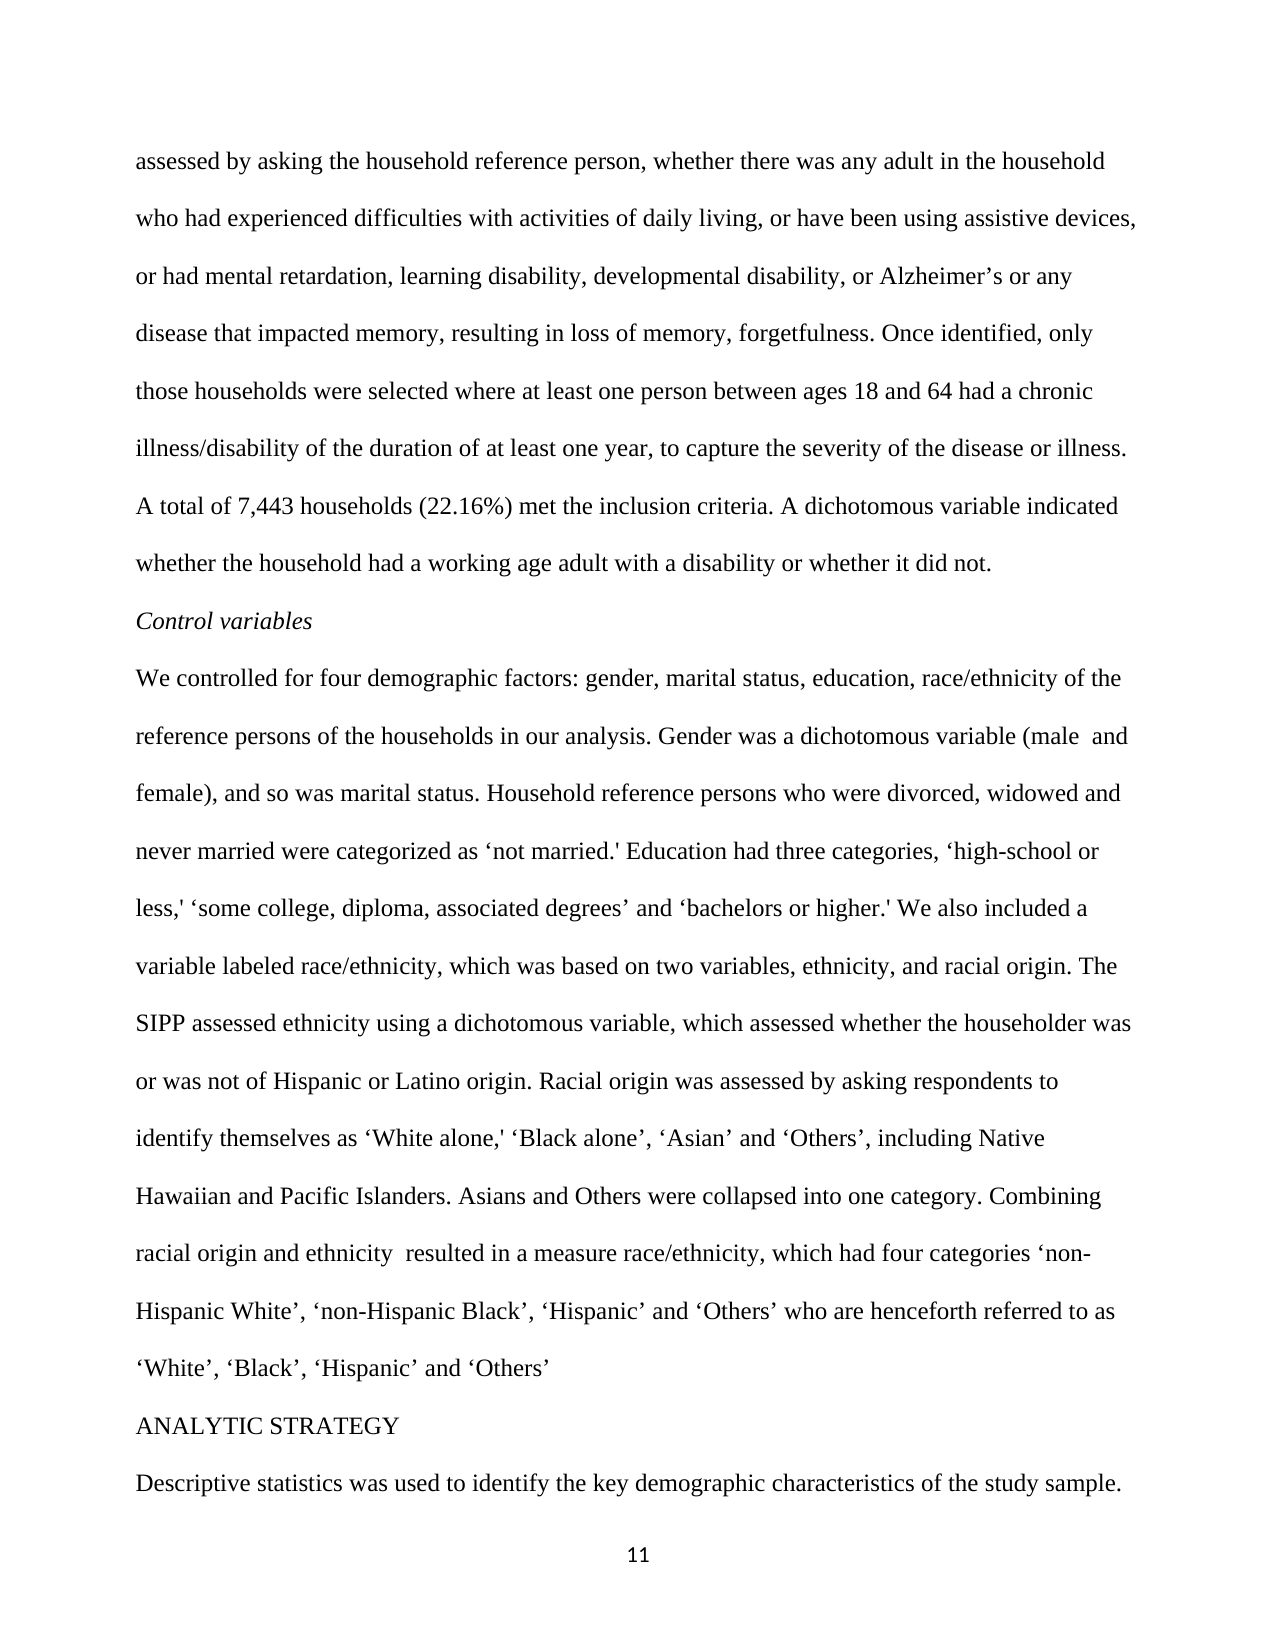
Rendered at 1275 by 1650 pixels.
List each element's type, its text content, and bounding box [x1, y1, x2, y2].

text ANALYTIC STRATEGY [135, 1411, 1142, 1439]
text We controlled for four demographic factors: gender, marital status, education, race/ethnicity of the reference persons of the households in our analysis. Gender was a dichotomous variable (male and female), and so was marital status. Household reference persons who were divorced, widowed and never married were categorized as ‘not married.' Education had three categories, ‘high-school or less,' ‘some college, diploma, associated degrees’ and ‘bachelors or higher.' We also included a variable labeled race/ethnicity, which was based on two variables, ethnicity, and racial origin. The SIPP assessed ethnicity using a dichotomous variable, which assessed whether the householder was or was not of Hispanic or Latino origin. Racial origin was assessed by asking respondents to identify themselves as ‘White alone,' ‘Black alone’, ‘Asian’ and ‘Others’, including Native Hawaiian and Pacific Islanders. Asians and Others were collapsed into one category. Combining racial origin and ethnicity resulted in a measure race/ethnicity, which had four categories ‘non- Hispanic White’, ‘non-Hispanic Black’, ‘Hispanic’ and ‘Others’ who are henceforth referred to as ‘White’, ‘Black’, ‘Hispanic’ and ‘Others’ [135, 663, 1142, 1382]
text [135, 1468, 1142, 1497]
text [135, 146, 1142, 577]
text Control variables [135, 606, 1142, 634]
